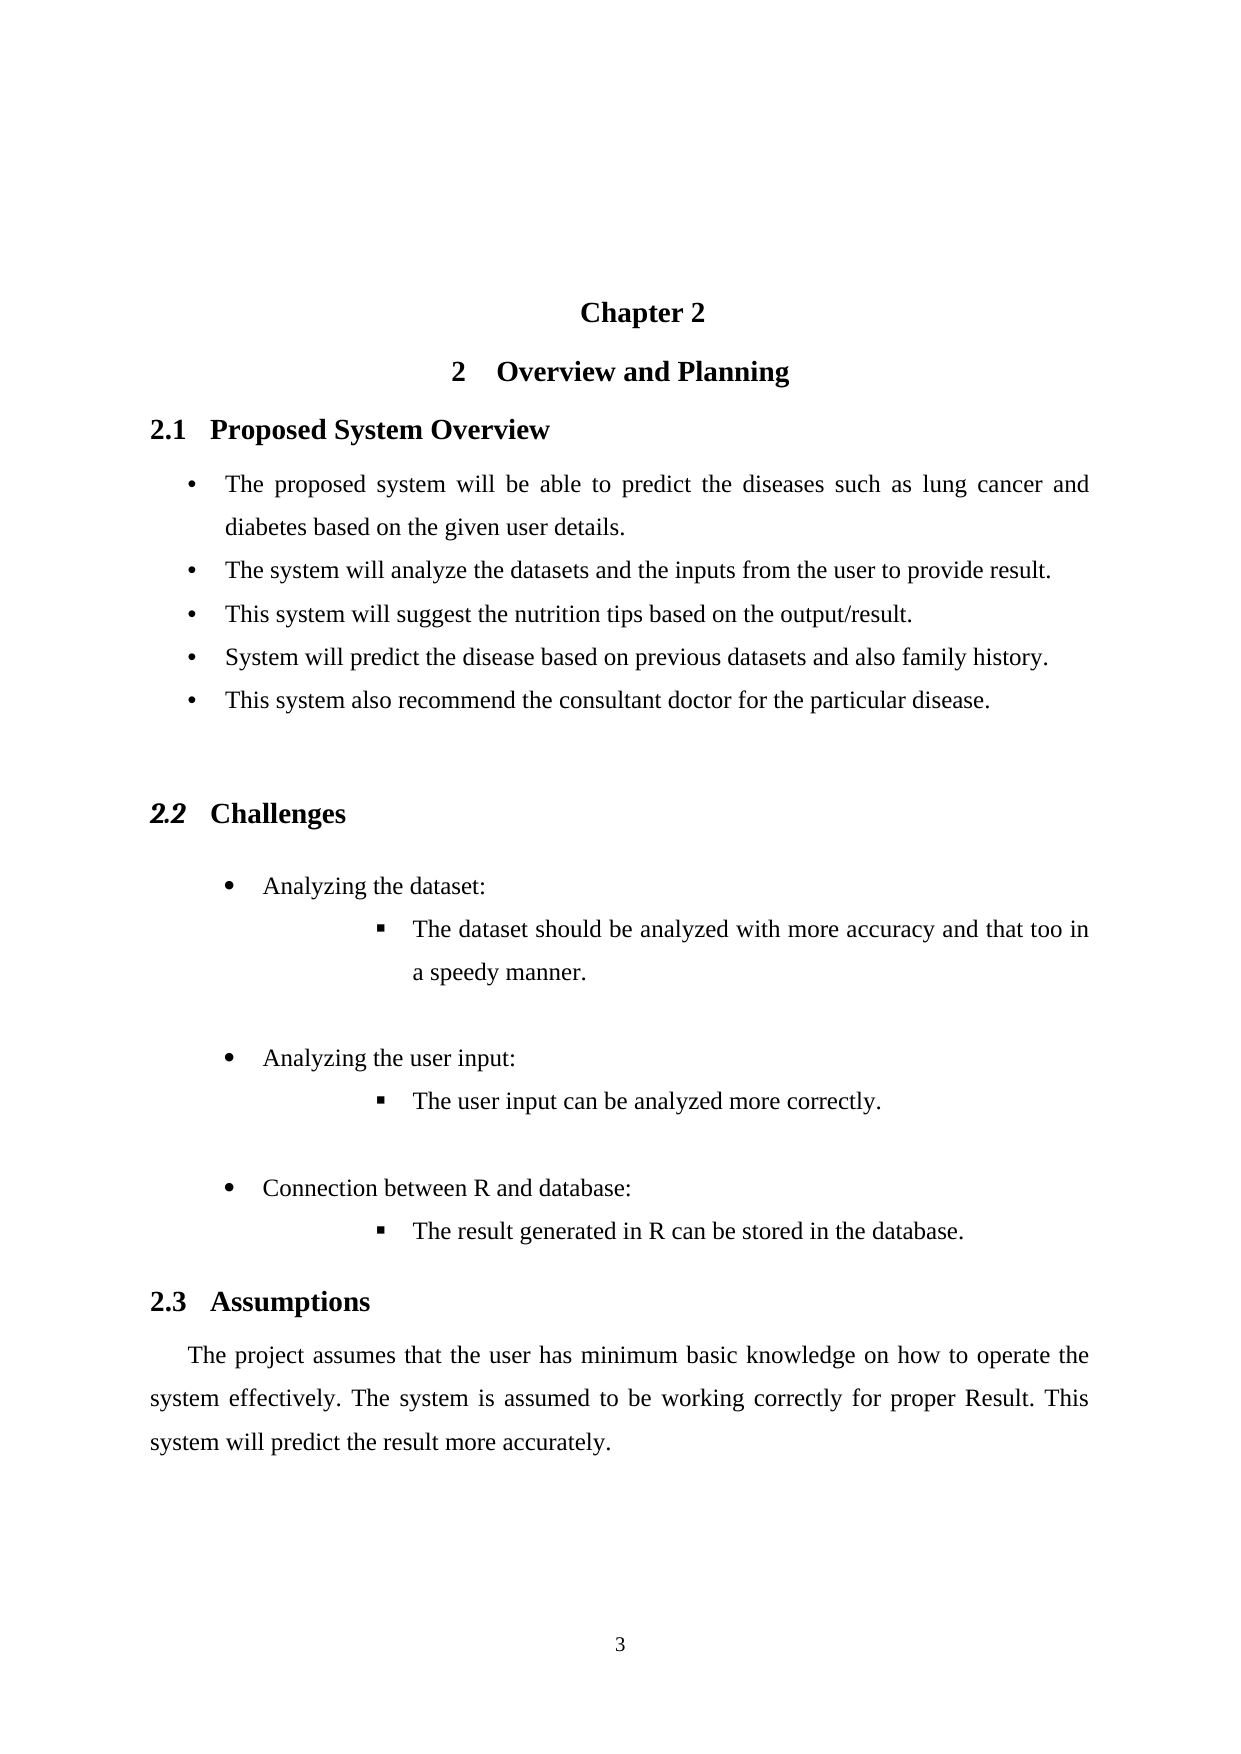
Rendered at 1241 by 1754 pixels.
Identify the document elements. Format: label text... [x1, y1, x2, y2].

list Analyzing the dataset: [225, 871, 1090, 899]
list Connection between R and database: [225, 1173, 1090, 1201]
subtitle Overview and Planning [150, 354, 1090, 387]
list This system will suggest the nutrition tips based on the output/result. [187, 598, 1090, 627]
list System will predict the disease based on previous datasets and also family history. [187, 642, 1090, 671]
text The project assumes that the user has minimum basic knowledge on how to operate the system effectively. The system is assumed to be working correctly for proper Result. This system will predict the result more accurately. [150, 1340, 1090, 1455]
list The user input can be analyzed more correctly. [375, 1086, 1090, 1115]
subtitle Challenges [150, 796, 1090, 831]
list The system will analyze the datasets and the inputs from the user to provide result. [187, 555, 1090, 584]
subtitle Proposed System Overview [150, 412, 1090, 446]
subtitle Assumptions [150, 1284, 1090, 1317]
list The proposed system will be able to predict the diseases such as lung cancer and diabetes based on the given user details. [187, 469, 1090, 541]
subtitle Chapter 2 [195, 295, 1090, 329]
list The dataset should be analyzed with more accuracy and that too in a speedy manner. [375, 914, 1090, 986]
list The result generated in R can be stored in the database. [375, 1216, 1090, 1244]
list Analyzing the user input: [225, 1043, 1090, 1072]
list This system also recommend the consultant doctor for the particular disease. [187, 685, 1090, 714]
